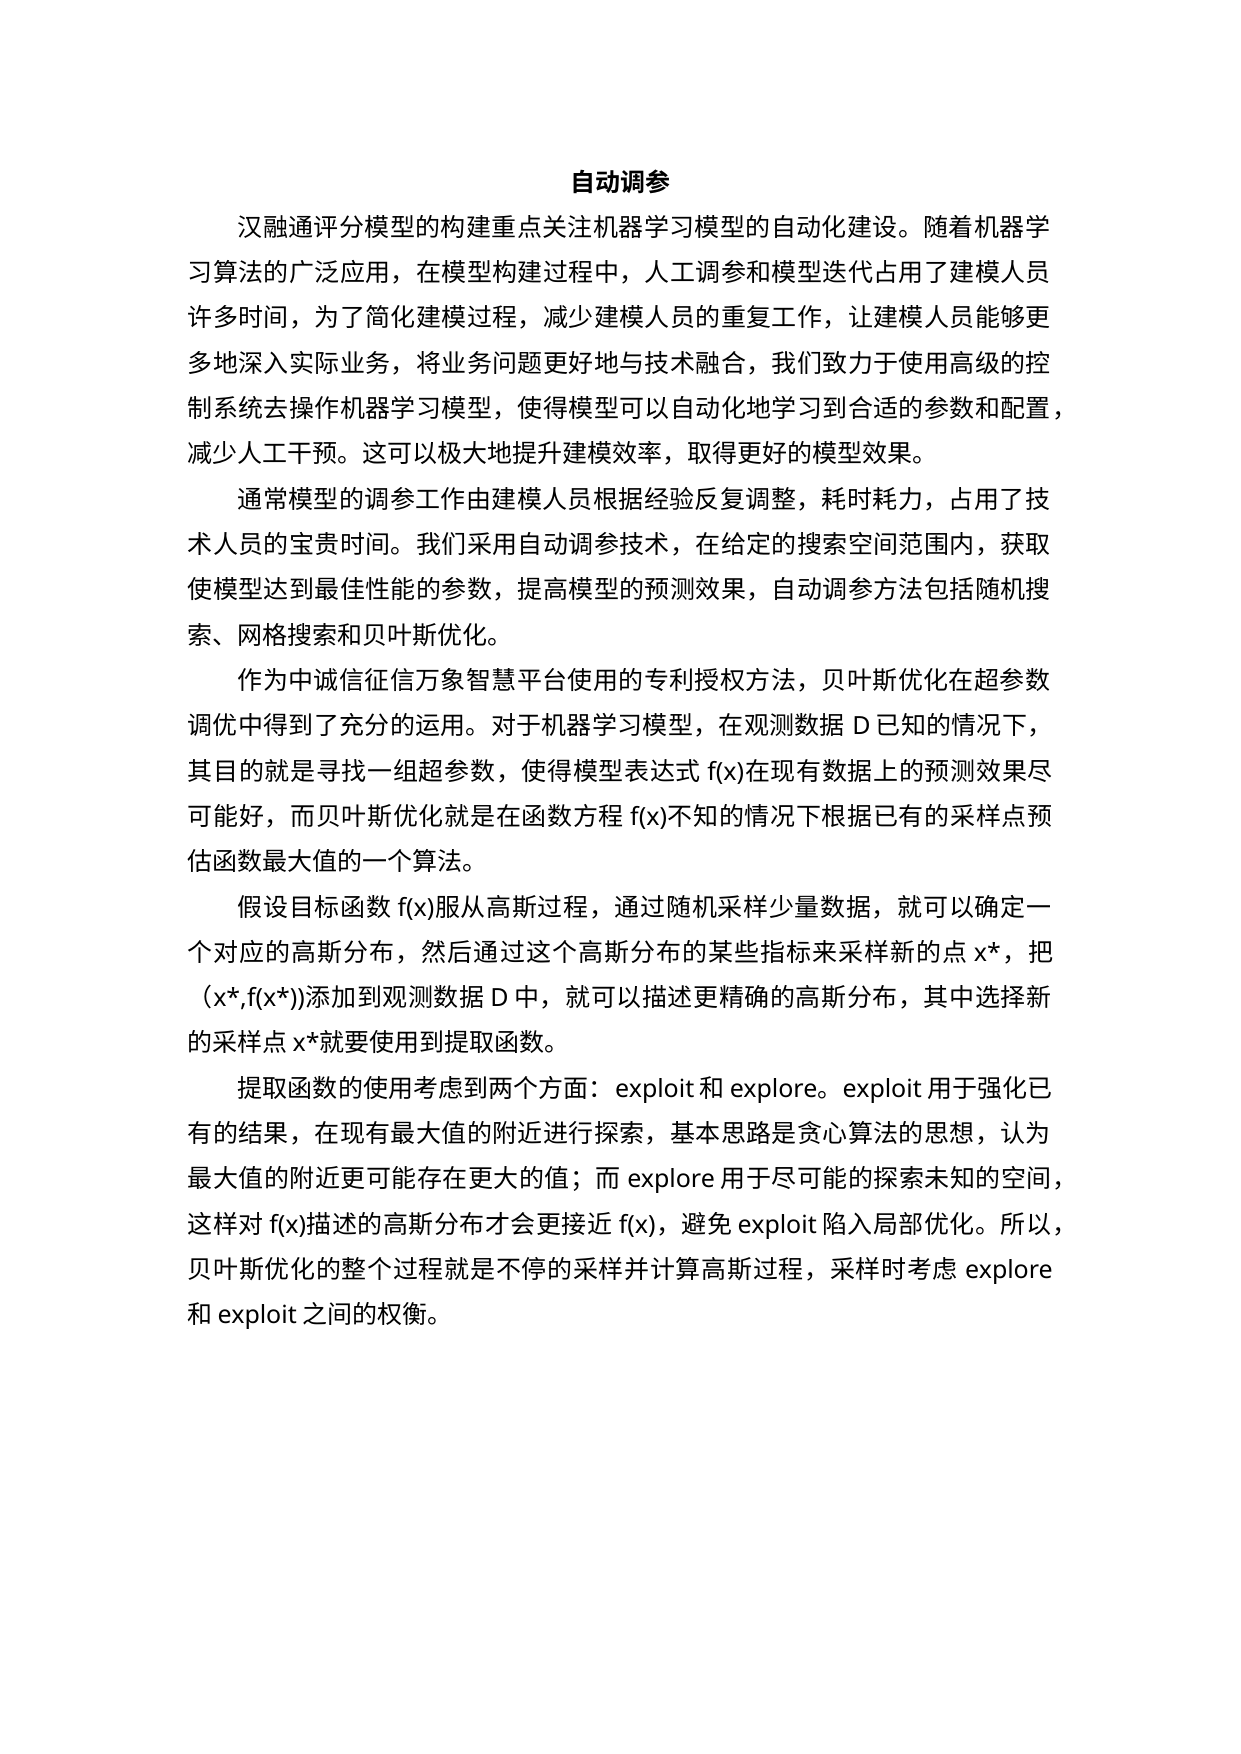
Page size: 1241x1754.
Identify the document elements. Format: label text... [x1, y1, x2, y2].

text 提取函数的使用考虑到两个方面：exploit和explore。exploit用于强化已有的结果，在现有最大值的附近进行探索，基本思路是贪心算法的思想，认为最大值的附近更可能存在更大的值；而explore用于尽可能的探索未知的空间，这样对f(x)描述的高斯分布才会更接近f(x)，避免exploit陷入局部优化。所以，贝叶斯优化的整个过程就是不停的采样并计算高斯过程，采样时考虑explore 和exploit之间的权衡。 [187, 1068, 1053, 1331]
text 自动调参 [187, 162, 1053, 198]
text 作为中诚信征信万象智慧平台使用的专利授权方法，贝叶斯优化在超参数调优中得到了充分的运用。对于机器学习模型，在观测数据D已知的情况下，其目的就是寻找一组超参数，使得模型表达式f(x)在现有数据上的预测效果尽可能好，而贝叶斯优化就是在函数方程f(x)不知的情况下根据已有的采样点预估函数最大值的一个算法。 [187, 660, 1053, 878]
text 通常模型的调参工作由建模人员根据经验反复调整，耗时耗力，占用了技术人员的宝贵时间。我们采用自动调参技术，在给定的搜索空间范围内，获取使模型达到最佳性能的参数，提高模型的预测效果，自动调参方法包括随机搜索、网格搜索和贝叶斯优化。 [187, 479, 1053, 651]
text 假设目标函数f(x)服从高斯过程，通过随机采样少量数据，就可以确定一个对应的高斯分布，然后通过这个高斯分布的某些指标来采样新的点x*，把（x*,f(x*))添加到观测数据D中，就可以描述更精确的高斯分布，其中选择新的采样点x*就要使用到提取函数。 [187, 887, 1053, 1059]
text 汉融通评分模型的构建重点关注机器学习模型的自动化建设。随着机器学习算法的广泛应用，在模型构建过程中，人工调参和模型迭代占用了建模人员许多时间，为了简化建模过程，减少建模人员的重复工作，让建模人员能够更多地深入实际业务，将业务问题更好地与技术融合，我们致力于使用高级的控制系统去操作机器学习模型，使得模型可以自动化地学习到合适的参数和配置，减少人工干预。这可以极大地提升建模效率，取得更好的模型效果。 [187, 207, 1053, 470]
